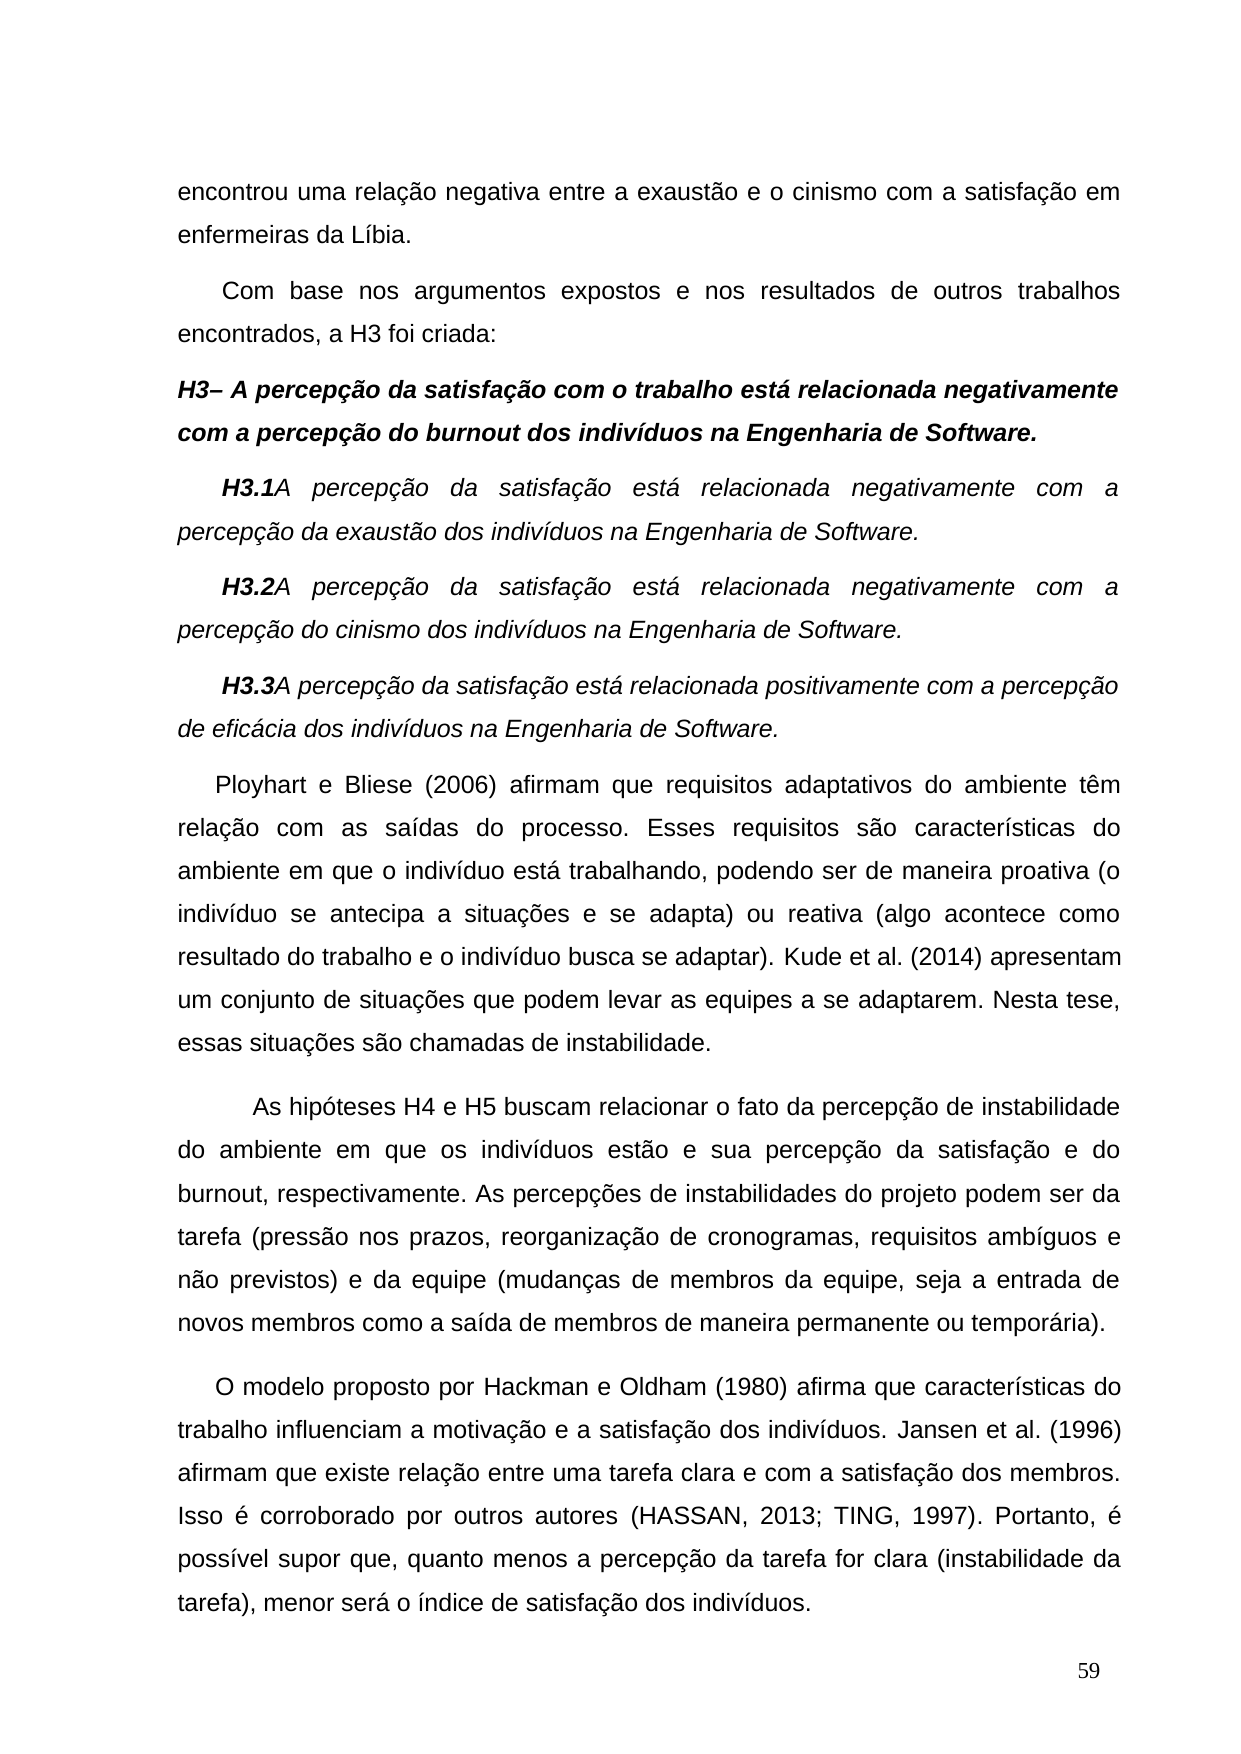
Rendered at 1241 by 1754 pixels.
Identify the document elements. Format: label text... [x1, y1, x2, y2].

text As hipóteses H4 e H5 buscam relacionar o fato da percepção de instabilidade do ambiente em que os indivíduos estão e sua percepção da satisfação e do burnout, respectivamente. As percepções de instabilidades do projeto podem ser da tarefa (pressão nos prazos, reorganização de cronogramas, requisitos ambíguos e não previstos) e da equipe (mudanças de membros da equipe, seja a entrada de novos membros como a saída de membros de maneira permanente ou temporária). [177, 1092, 1122, 1337]
text H3.3A percepção da satisfação está relacionada positivamente com a percepção de eficácia dos indivíduos na Engenharia de Software. [177, 671, 1122, 743]
text Com base nos argumentos expostos e nos resultados de outros trabalhos encontrados, a H3 foi criada: [177, 276, 1122, 348]
text H3– A percepção da satisfação com o trabalho está relacionada negativamente com a percepção do burnout dos indivíduos na Engenharia de Software. [177, 375, 1122, 447]
text H3.1A percepção da satisfação está relacionada negativamente com a percepção da exaustão dos indivíduos na Engenharia de Software. [177, 473, 1122, 545]
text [177, 177, 1122, 249]
text Ployhart e Bliese (2006) afirmam que requisitos adaptativos do ambiente têm relação com as saídas do processo. Esses requisitos são características do ambiente em que o indivíduo está trabalhando, podendo ser de maneira proativa (o indivíduo se antecipa a situações e se adapta) ou reativa (algo acontece como resultado do trabalho e o indivíduo busca se adaptar). Kude et al. (2014) apresentam um conjunto de situações que podem levar as equipes a se adaptarem. Nesta tese, essas situações são chamadas de instabilidade. [177, 770, 1122, 1057]
text H3.2A percepção da satisfação está relacionada negativamente com a percepção do cinismo dos indivíduos na Engenharia de Software. [177, 572, 1122, 644]
text O modelo proposto por Hackman e Oldham (1980) afirma que características do trabalho influenciam a motivação e a satisfação dos indivíduos. Jansen et al. (1996) afirmam que existe relação entre uma tarefa clara e com a satisfação dos membros. Isso é corroborado por outros autores (HASSAN, 2013; TING, 1997). Portanto, é possível supor que, quanto menos a percepção da tarefa for clara (instabilidade da tarefa), menor será o índice de satisfação dos indivíduos. [177, 1372, 1122, 1616]
